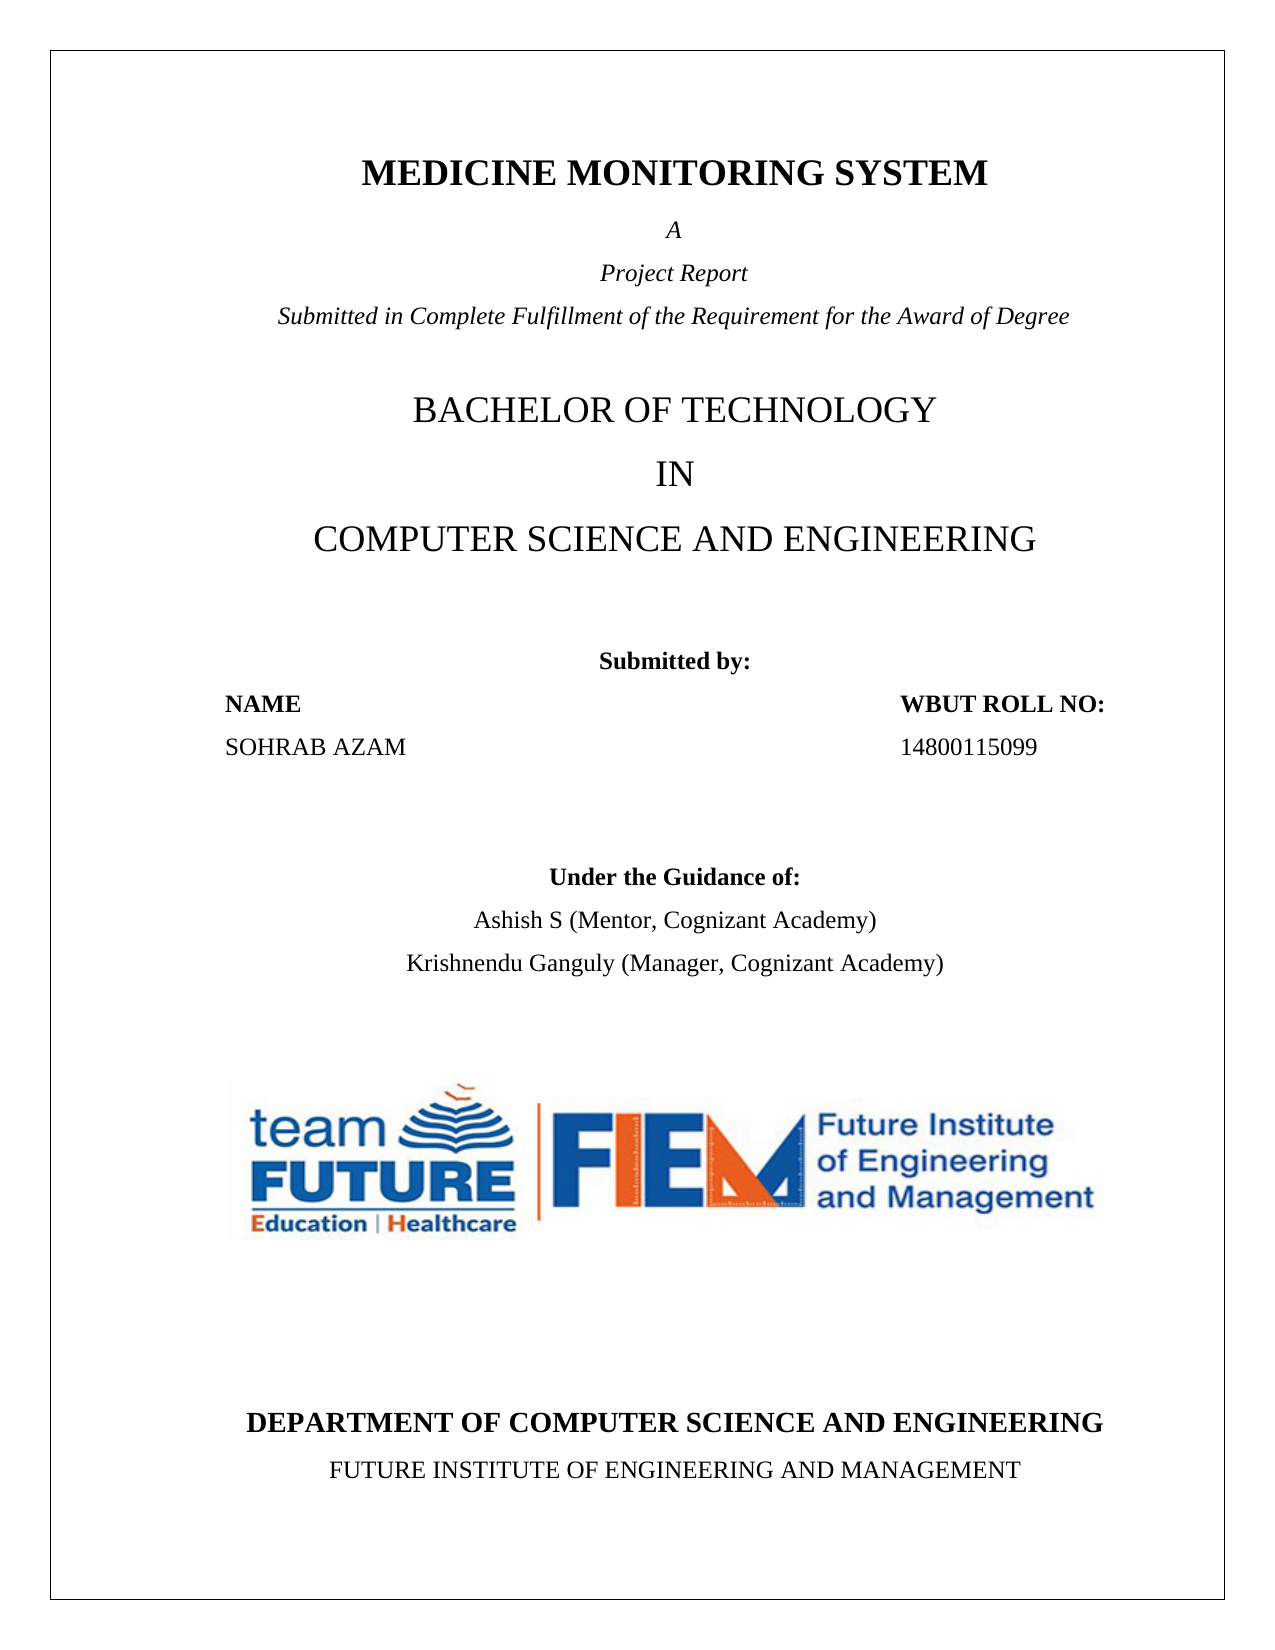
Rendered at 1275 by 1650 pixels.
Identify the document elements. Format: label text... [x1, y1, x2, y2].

text Under the Guidance of: [225, 862, 1125, 890]
text COMPUTER SCIENCE AND ENGINEERING [225, 517, 1125, 560]
text Submitted in Complete Fulfillment of the Requirement for the Award of Degree [225, 301, 1125, 330]
text Krishnendu Ganguly (Manager, Cognizant Academy) [225, 948, 1125, 977]
text MEDICINE MONITORING SYSTEM [225, 150, 1125, 193]
text Ashish S (Mentor, Cognizant Academy) [225, 905, 1125, 933]
text BACHELOR OF TECHNOLOGY [225, 387, 1125, 430]
text DEPARTMENT OF COMPUTER SCIENCE AND ENGINEERING [225, 1405, 1125, 1438]
picture [228, 1076, 1135, 1240]
text A [225, 215, 1125, 243]
text SOHRAB AZAM 14800115099 [225, 732, 1125, 761]
text Submitted by: [225, 646, 1125, 675]
text NAME WBUT ROLL NO: [225, 689, 1125, 718]
text FUTURE INSTITUTE OF ENGINEERING AND MANAGEMENT [225, 1455, 1125, 1484]
text IN [225, 452, 1125, 495]
text Project Report [225, 258, 1125, 287]
